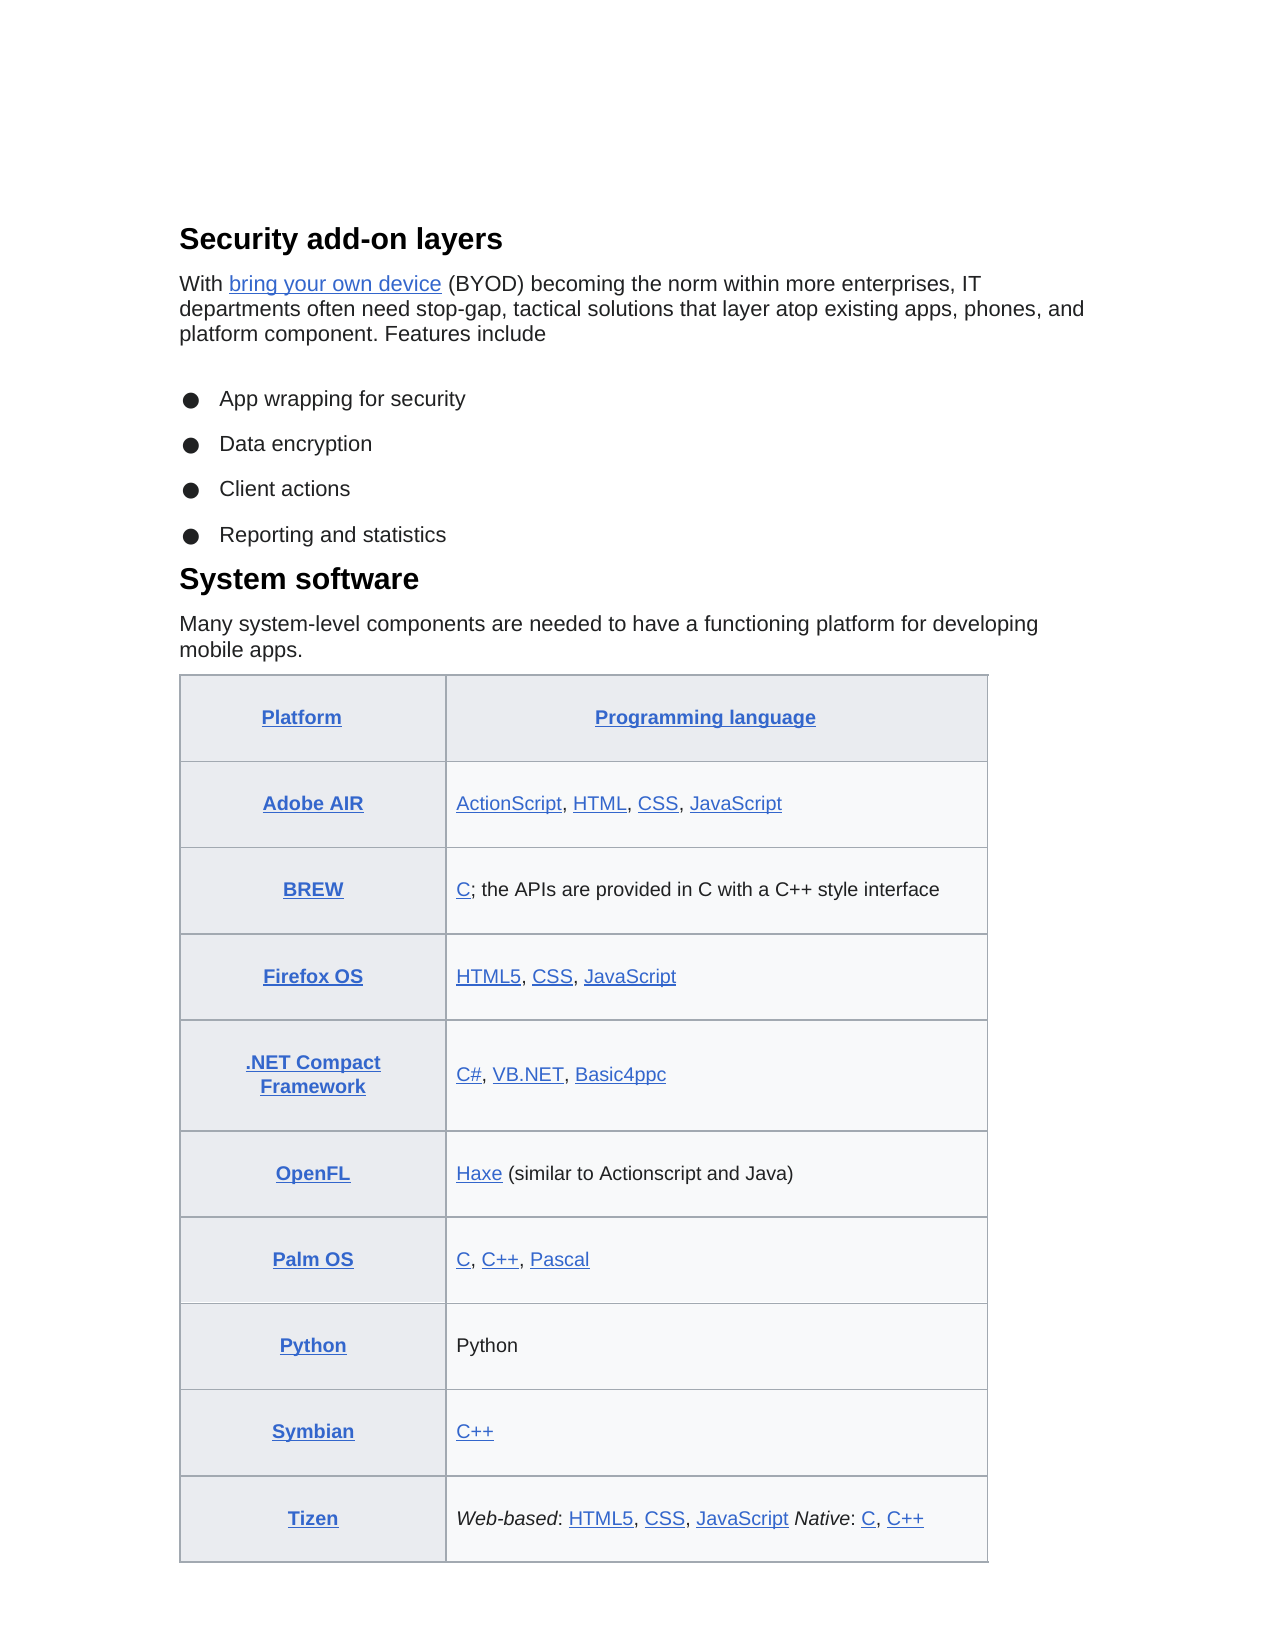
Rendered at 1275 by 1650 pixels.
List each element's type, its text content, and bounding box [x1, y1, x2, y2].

text Many system-level components are needed to have a functioning platform for developing mobile apps. [179, 611, 1096, 662]
table_cell Tizen [181, 1477, 445, 1561]
table_cell Web-based: HTML5, CSS, JavaScript Native: C, C++ [447, 1477, 987, 1561]
subtitle Security add-on layers [179, 221, 1096, 256]
table_cell C; the APIs are provided in C with a C++ style interface [447, 848, 987, 933]
table_cell HTML5, CSS, JavaScript [447, 935, 987, 1019]
table_cell Python [447, 1304, 987, 1389]
table_cell Symbian [181, 1390, 445, 1475]
list Client actions [182, 466, 1096, 509]
list Data encryption [182, 421, 1096, 463]
table_cell Firefox OS [181, 935, 445, 1019]
table_cell ActionScript, HTML, CSS, JavaScript [447, 762, 987, 847]
list App wrapping for security [182, 376, 1096, 418]
table_cell Palm OS [181, 1218, 445, 1302]
table_header Platform [181, 676, 445, 761]
table_cell Adobe AIR [181, 762, 445, 847]
table_cell Python [181, 1304, 445, 1389]
table_cell Haxe (similar to Actionscript and Java) [447, 1132, 987, 1216]
table_cell BREW [181, 848, 445, 933]
text With bring your own device (BYOD) becoming the norm within more enterprises, IT departments often need stop-gap, tactical solutions that layer atop existing apps, phones, and platform component. Features include [179, 271, 1096, 346]
table_cell C#, VB.NET, Basic4ppc [447, 1021, 987, 1130]
table_cell C++ [447, 1390, 987, 1475]
table_cell OpenFL [181, 1132, 445, 1216]
list Reporting and statistics [182, 511, 1096, 554]
table_header Programming language [447, 676, 987, 761]
table_cell .NET Compact Framework [181, 1021, 445, 1130]
table_cell C, C++, Pascal [447, 1218, 987, 1302]
subtitle System software [179, 561, 1096, 596]
